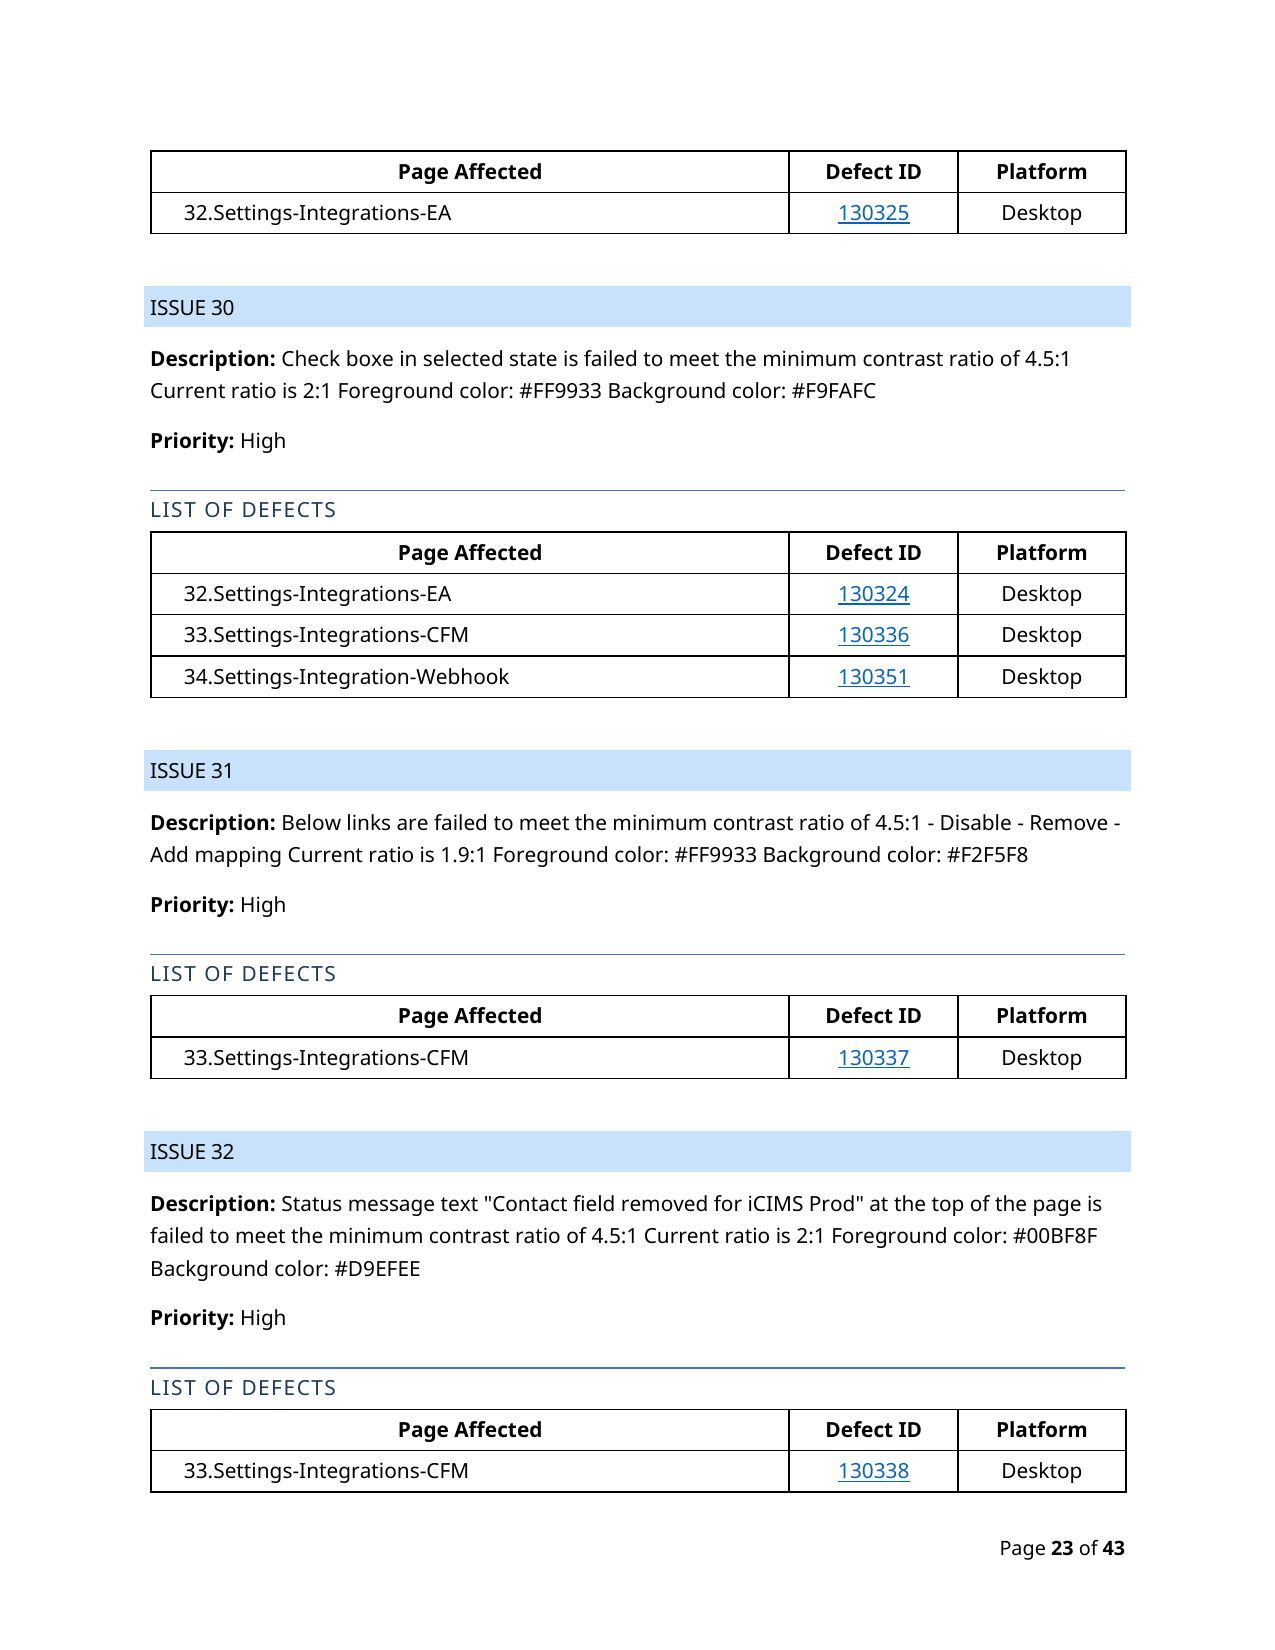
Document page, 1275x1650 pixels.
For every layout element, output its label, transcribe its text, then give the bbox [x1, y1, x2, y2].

table_header Platform [959, 533, 1125, 572]
table_cell Desktop [959, 657, 1125, 696]
table_header Page Affected [152, 533, 788, 572]
text Priority: High [150, 890, 1125, 918]
table_cell 130338 [790, 1451, 957, 1491]
subtitle LIST OF DEFECTS [150, 1369, 1125, 1401]
table_cell Desktop [959, 1451, 1125, 1491]
table_cell 130324 [790, 574, 957, 614]
text Priority: High [150, 426, 1125, 454]
table_cell Desktop [959, 1038, 1125, 1077]
subtitle ISSUE 30 [150, 293, 1125, 321]
table_header Defect ID [790, 533, 957, 572]
table_cell Desktop [959, 574, 1125, 614]
text Priority: High [150, 1303, 1125, 1332]
table_header Defect ID [790, 152, 957, 191]
table_cell 130337 [790, 1038, 957, 1077]
table_cell 33.Settings-Integrations-CFM [152, 1451, 788, 1491]
subtitle LIST OF DEFECTS [150, 955, 1125, 988]
subtitle ISSUE 32 [150, 1138, 1125, 1166]
table_header Platform [959, 996, 1125, 1036]
table_header Page Affected [152, 152, 788, 191]
text Description: Status message text "Contact field removed for iCIMS Prod" at the top of the page is failed to meet the minimum contrast ratio of 4.5:1 Current ratio is 2:1 Foreground color: #00BF8F Background color: #D9EFEE [150, 1189, 1125, 1282]
table_cell 33.Settings-Integrations-CFM [152, 615, 788, 655]
subtitle LIST OF DEFECTS [150, 491, 1125, 524]
table_cell Desktop [959, 193, 1125, 233]
table_header Platform [959, 1410, 1125, 1450]
table_header Defect ID [790, 1410, 957, 1450]
table_header Page Affected [152, 1410, 788, 1450]
text Description: Below links are failed to meet the minimum contrast ratio of 4.5:1 - Disable - Remove - Add mapping Current ratio is 1.9:1 Foreground color: #FF9933 Background color: #F2F5F8 [150, 808, 1125, 869]
table_cell 33.Settings-Integrations-CFM [152, 1038, 788, 1077]
table_header Defect ID [790, 996, 957, 1036]
table_header Page Affected [152, 996, 788, 1036]
table_cell 130336 [790, 615, 957, 655]
table_cell 34.Settings-Integration-Webhook [152, 657, 788, 696]
table_header Platform [959, 152, 1125, 191]
text Description: Check boxe in selected state is failed to meet the minimum contrast ratio of 4.5:1 Current ratio is 2:1 Foreground color: #FF9933 Background color: #F9FAFC [150, 344, 1125, 405]
table_cell 32.Settings-Integrations-EA [152, 193, 788, 233]
table_cell Desktop [959, 615, 1125, 655]
table_cell 130351 [790, 657, 957, 696]
table_cell 32.Settings-Integrations-EA [152, 574, 788, 614]
subtitle ISSUE 31 [150, 756, 1125, 785]
table_cell 130325 [790, 193, 957, 233]
